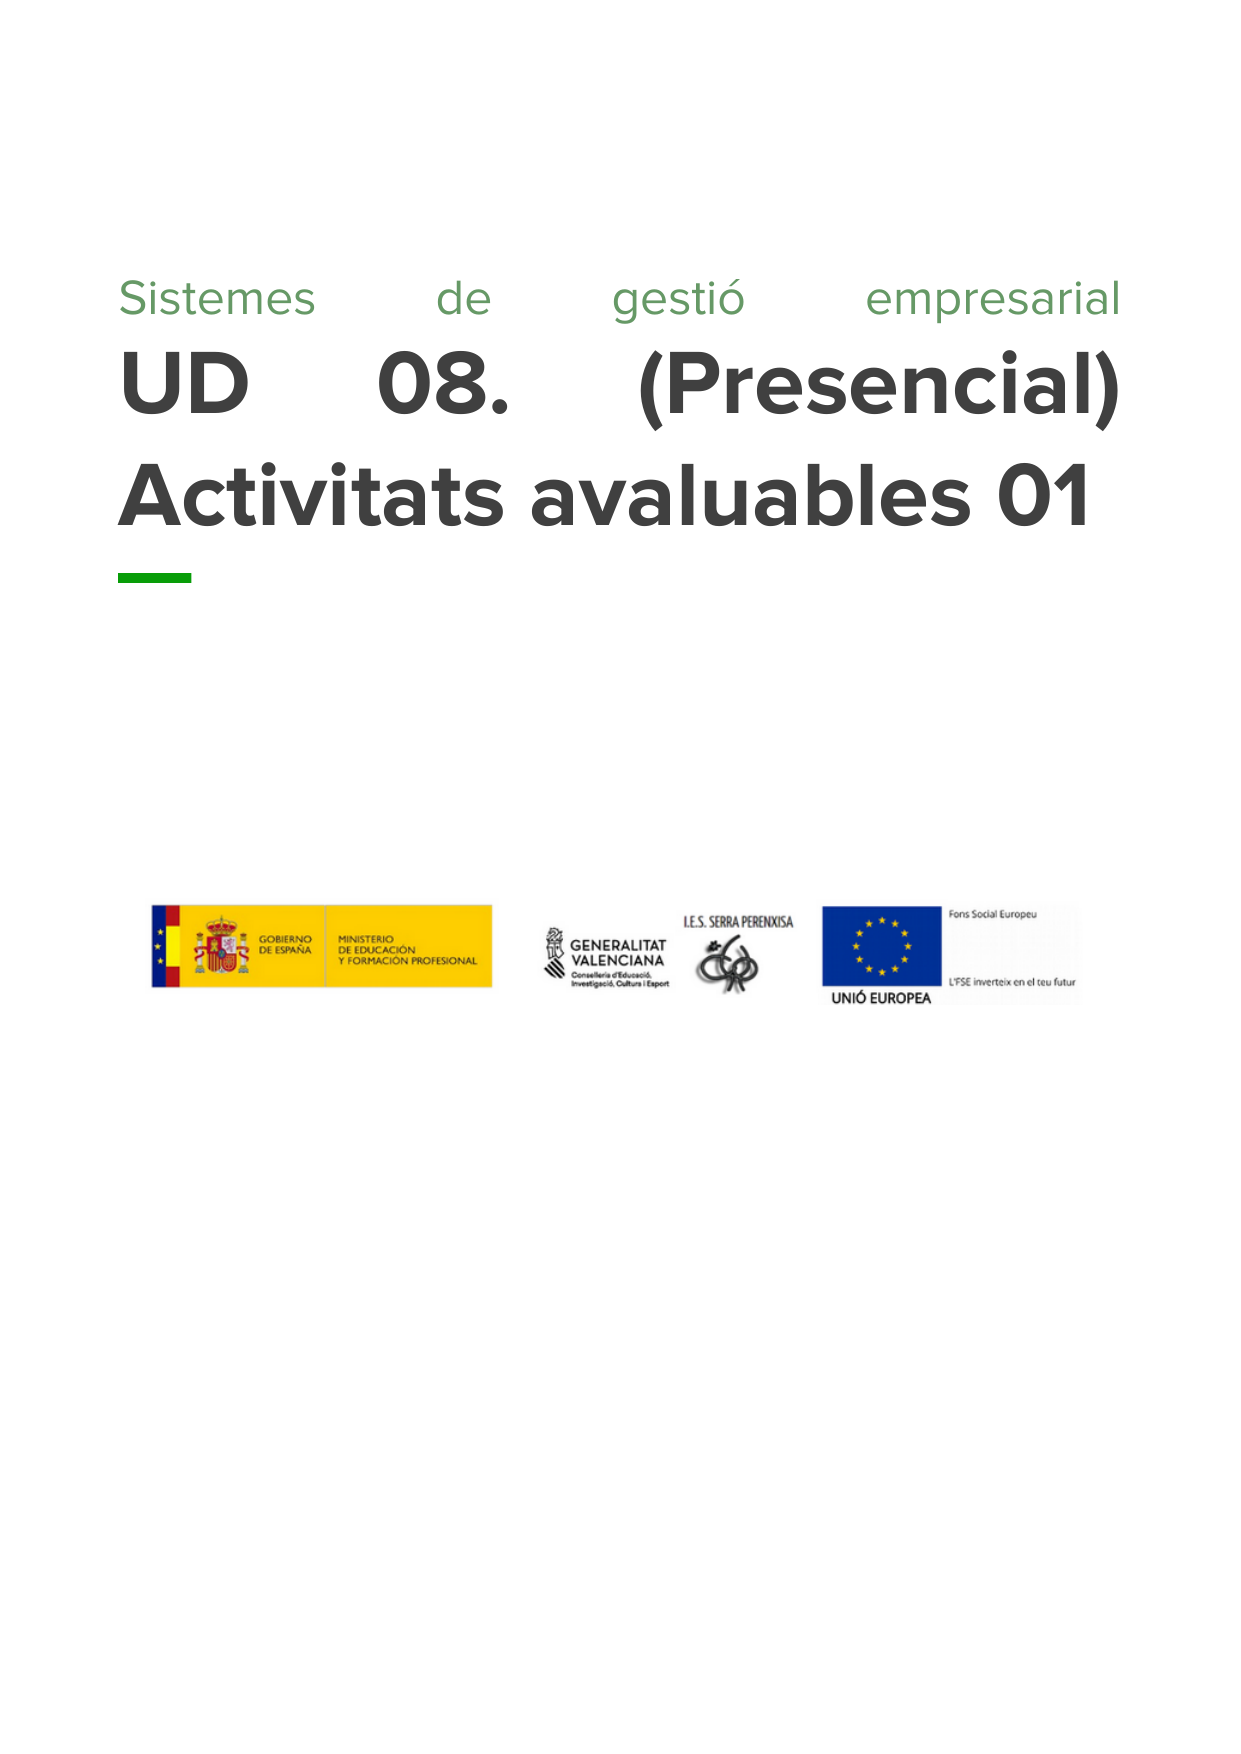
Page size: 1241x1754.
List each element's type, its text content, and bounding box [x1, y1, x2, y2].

picture [118, 885, 1123, 1005]
title Sistemes de gestió empresarial UD 08. (Presencial) Activitats avaluables 01 [118, 268, 1122, 552]
picture [118, 573, 192, 583]
